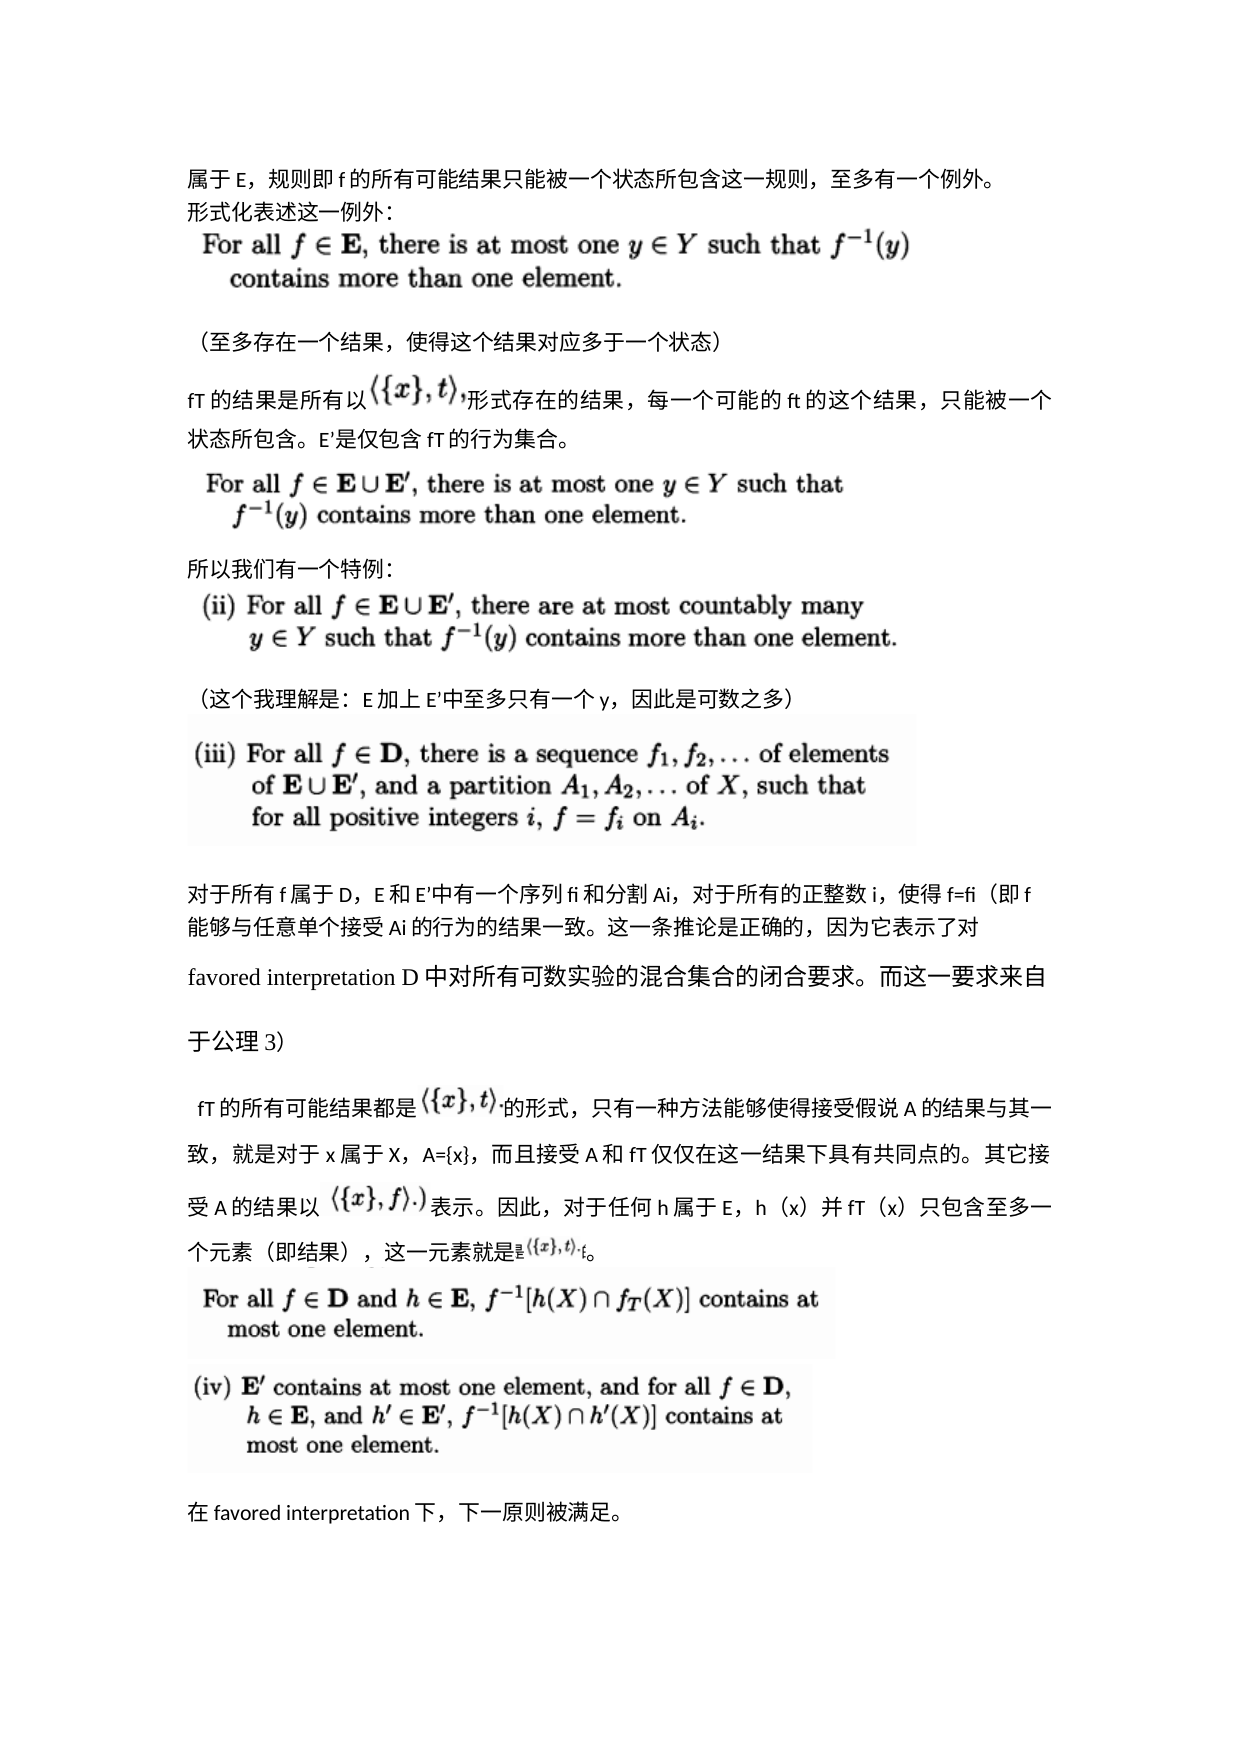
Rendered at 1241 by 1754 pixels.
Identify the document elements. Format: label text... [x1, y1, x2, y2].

picture [187, 1364, 813, 1473]
list 形式化表述这一例外： [187, 194, 1053, 227]
list fT的所有可能结果都是的形式，只有一种方法能够使得接受假说A的结果与其一致，就是对于x属于X，A={x}，而且接受A和fT仅仅在这一结果下具有共同点的。其它接受A的结果以表示。因此，对于任何h属于E，h（x）并fT（x）只包含至多一个元素（即结果），这一元素就是。 [187, 1072, 1053, 1267]
list （至多存在一个结果，使得这个结果对应多于一个状态） [187, 324, 1053, 357]
text 对于所有f属于D，E和E’中有一个序列fi和分割Ai，对于所有的正整数i，使得f=fi（即f能够与任意单个接受Ai的行为的结果一致。这一条推论是正确的，因为它表示了对favored interpretation D中对所有可数实验的混合集合的闭合要求。而这一要求来自于公理3） [187, 877, 1053, 1072]
picture [367, 364, 468, 409]
list fT的结果是所有以形式存在的结果，每一个可能的ft的这个结果，只能被一个状态所包含。E’是仅包含fT的行为集合。 [187, 357, 1053, 454]
picture [187, 1267, 836, 1359]
list 所以我们有一个特例： [187, 552, 1053, 584]
picture [515, 1234, 586, 1261]
picture [187, 454, 858, 540]
picture [187, 584, 930, 666]
list 在favored interpretation下，下一原则被满足。 [187, 1494, 1053, 1527]
picture [187, 227, 924, 297]
picture [187, 714, 917, 846]
picture [320, 1182, 431, 1216]
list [187, 162, 1053, 194]
list （这个我理解是：E加上E’中至多只有一个y，因此是可数之多） [187, 682, 1053, 714]
picture [417, 1085, 504, 1117]
